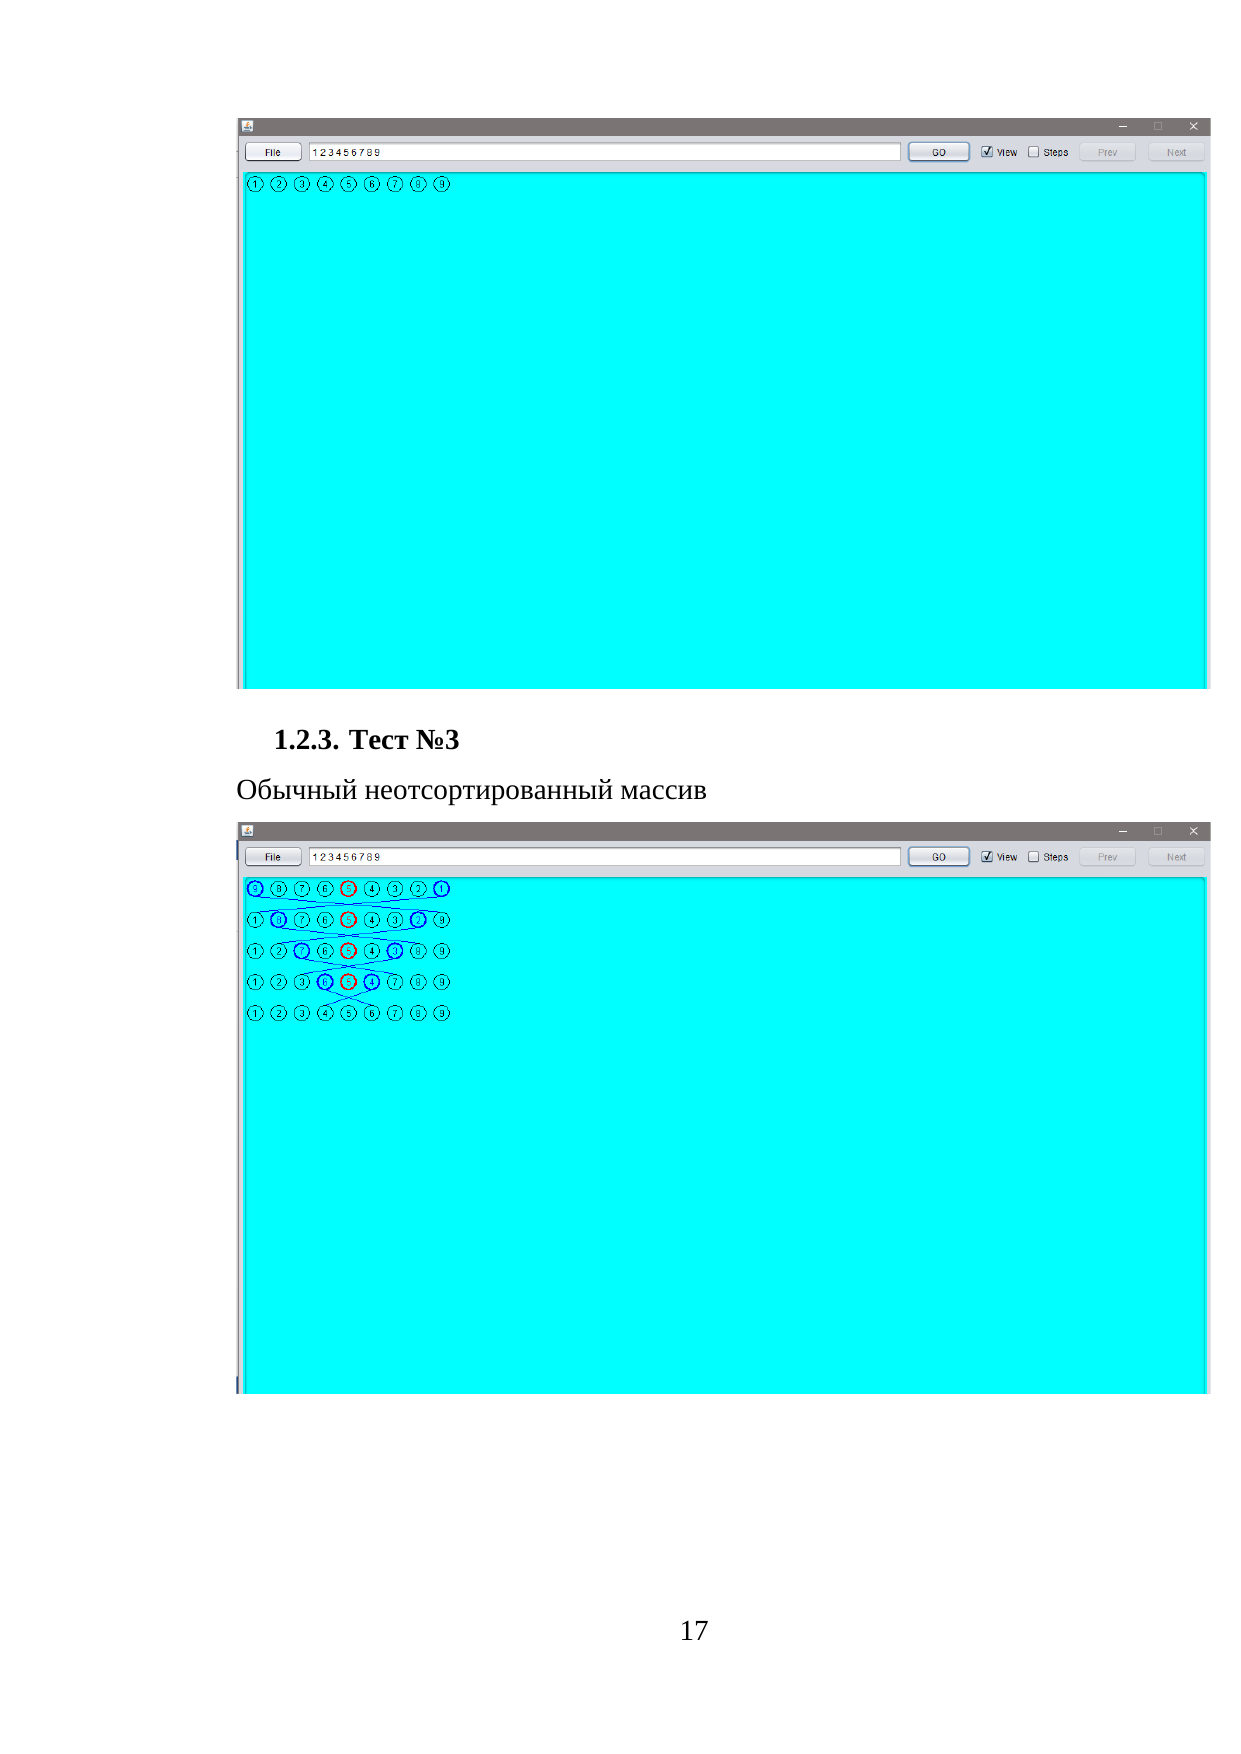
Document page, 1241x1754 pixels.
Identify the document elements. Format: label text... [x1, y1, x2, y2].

picture [236, 118, 1211, 689]
text Обычный неотсортированный массив [177, 772, 1152, 806]
subtitle Тест №3 [274, 722, 1152, 755]
picture [236, 822, 1211, 1394]
